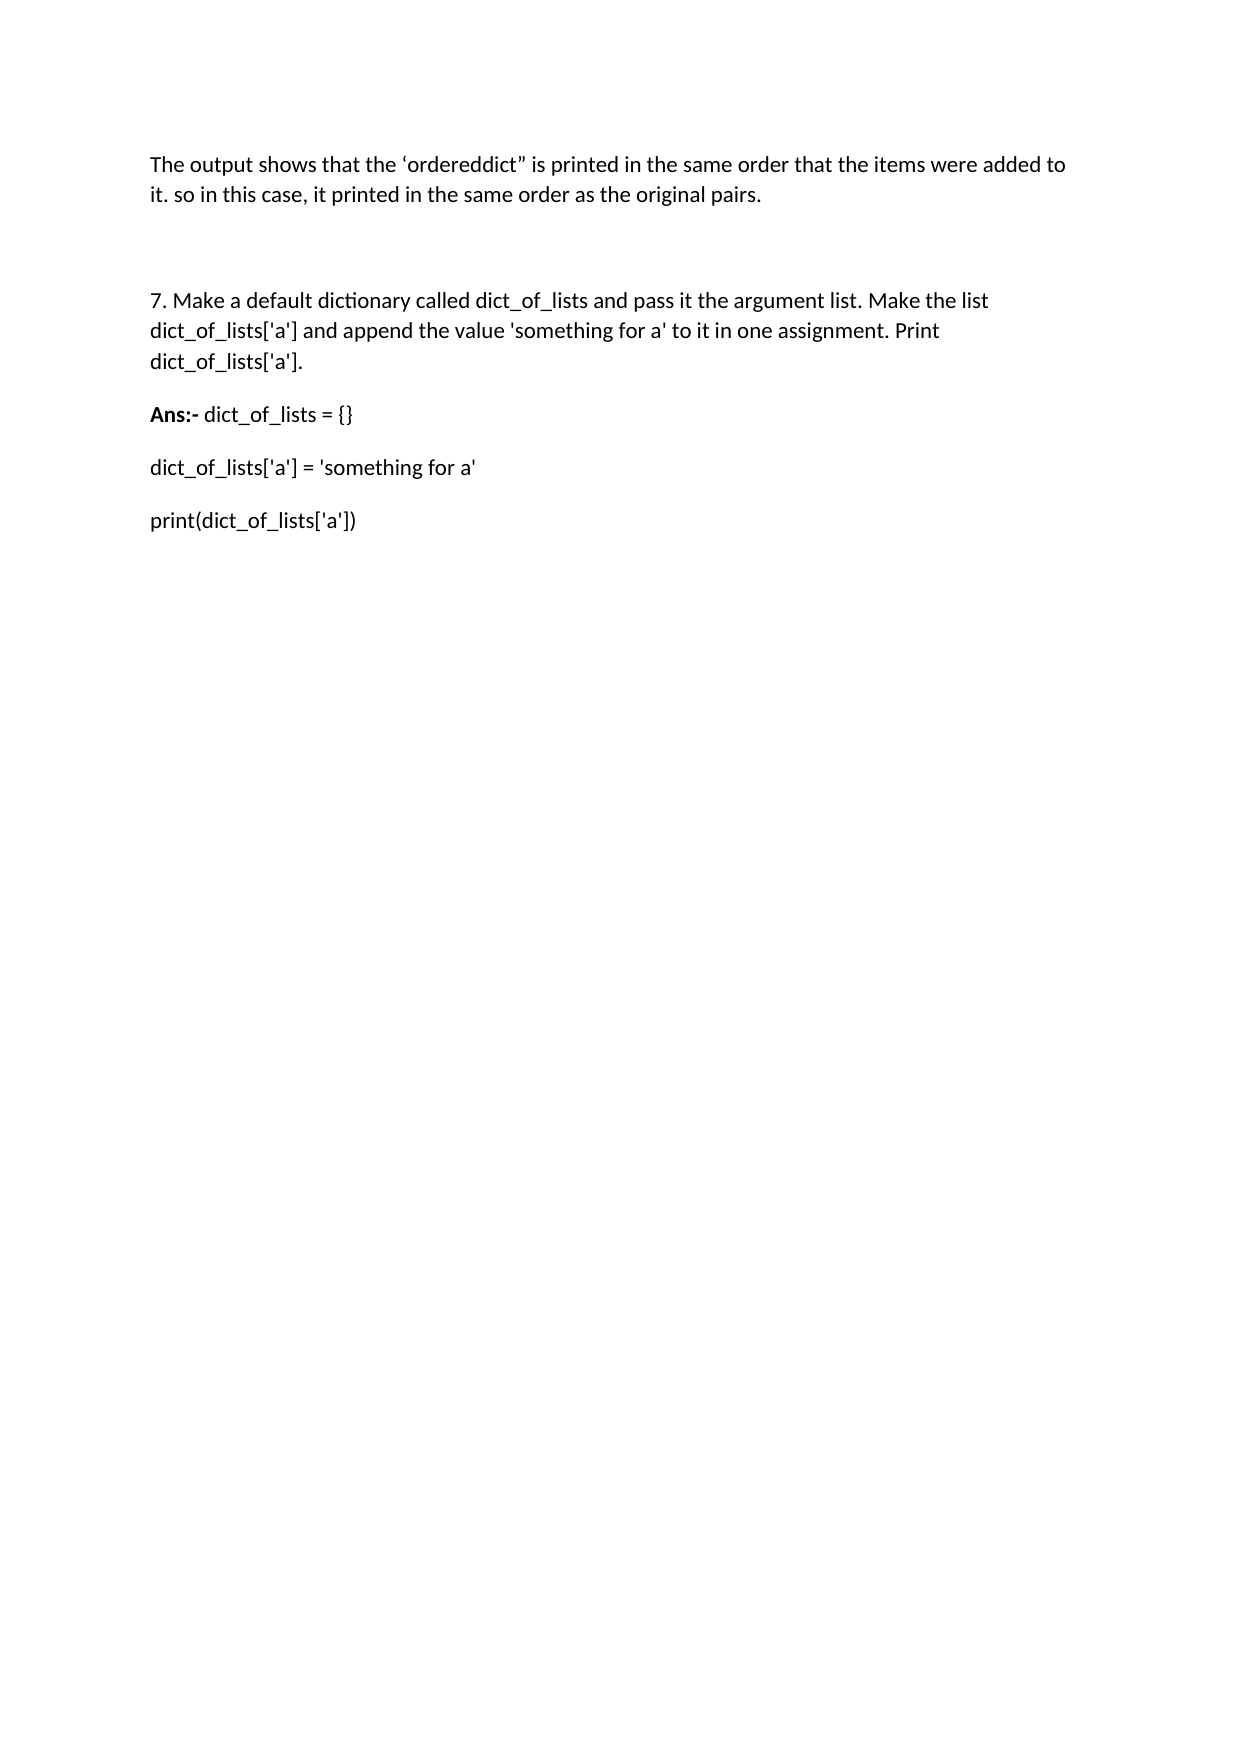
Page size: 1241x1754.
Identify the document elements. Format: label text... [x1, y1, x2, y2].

text dict_of_lists['a'] = 'something for a' [150, 453, 1090, 481]
text print(dict_of_lists['a']) [150, 506, 1090, 534]
text Ans:- dict_of_lists = {} [150, 400, 1090, 428]
text 7. Make a default dictionary called dict_of_lists and pass it the argument list. Make the list dict_of_lists['a'] and append the value 'something for a' to it in one assignment. Print dict_of_lists['a']. [150, 286, 1090, 375]
text The output shows that the ‘ordereddict” is printed in the same order that the items were added to it. so in this case, it printed in the same order as the original pairs. [150, 150, 1090, 208]
